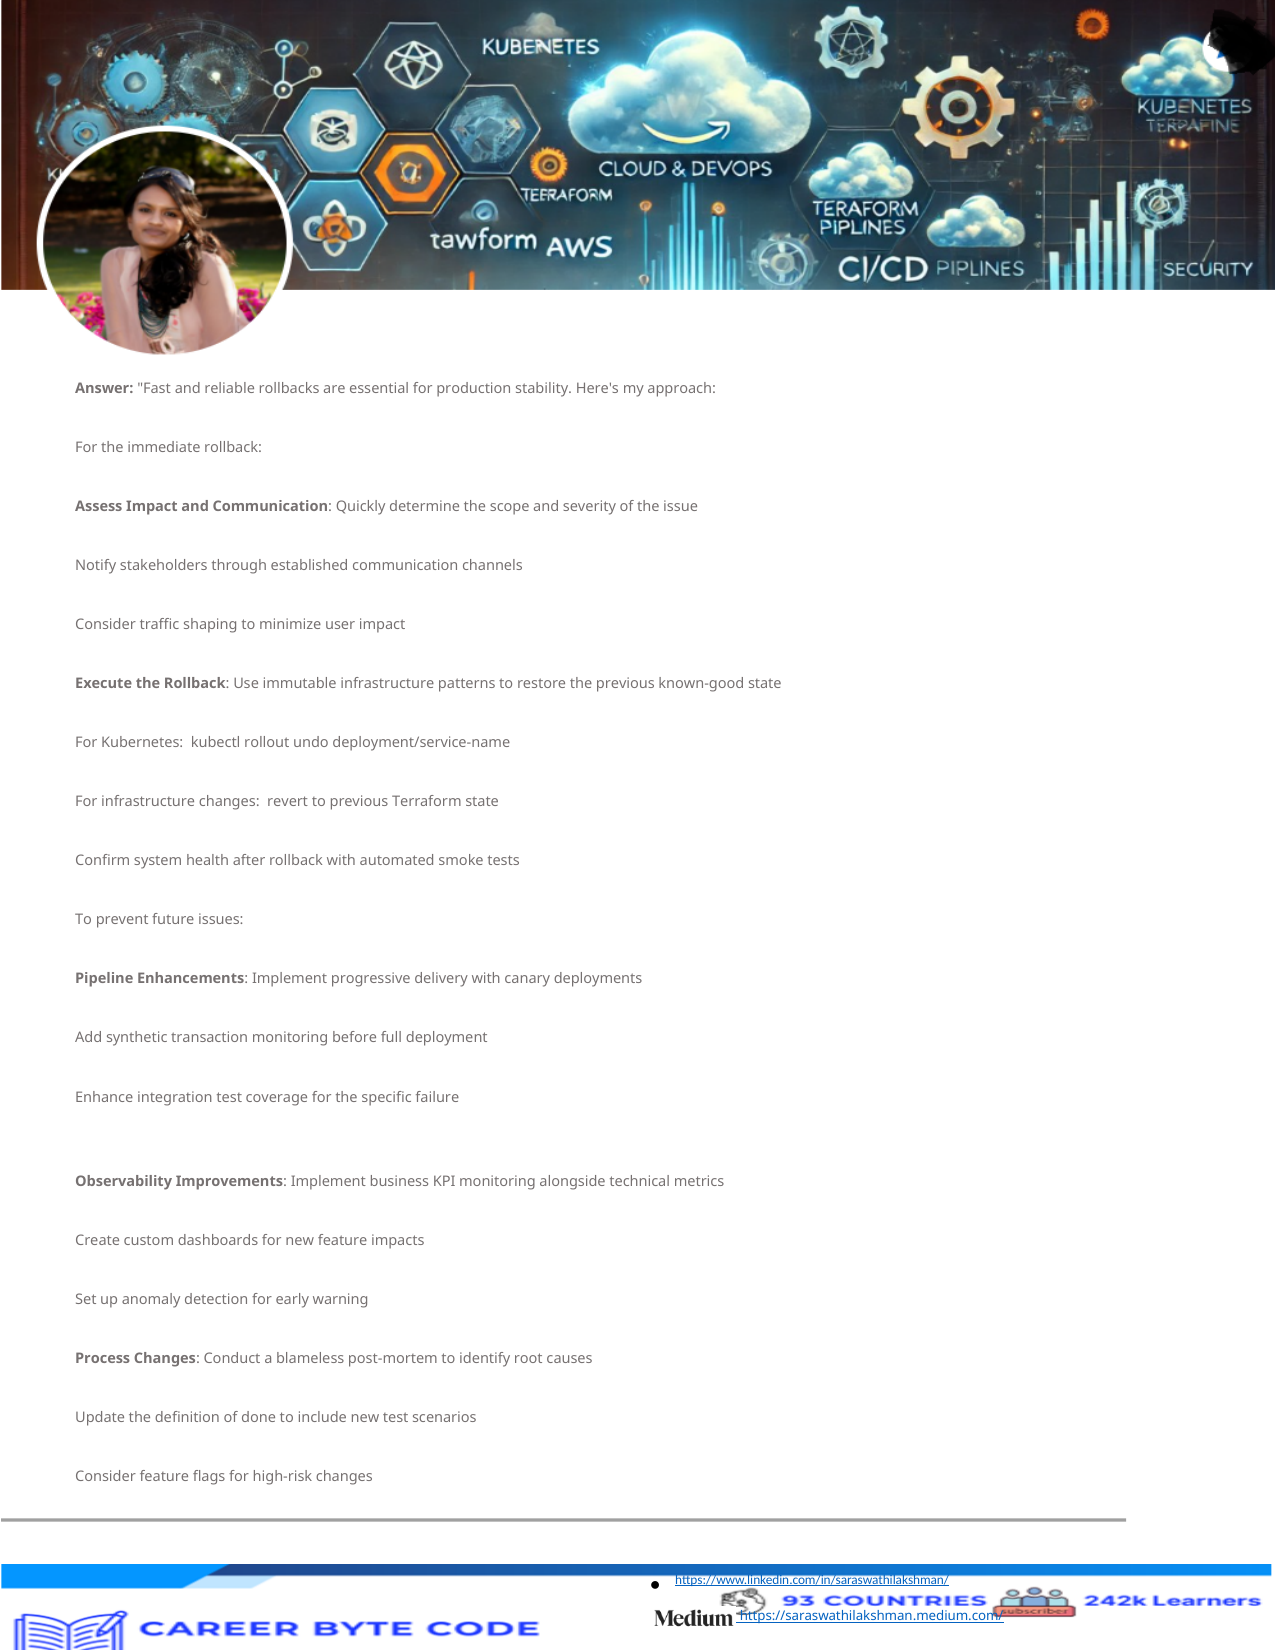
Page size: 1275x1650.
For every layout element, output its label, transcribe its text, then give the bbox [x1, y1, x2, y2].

text To prevent future issues: [75, 909, 1200, 943]
text Consider traffic shaping to minimize user impact [75, 614, 1200, 648]
picture [1, 1564, 1272, 1650]
text Enhance integration test coverage for the specific failure [75, 1086, 1200, 1120]
text For Kubernetes: kubectl rollout undo deployment/service-name [75, 732, 1200, 766]
text Create custom dashboards for new feature impacts [75, 1229, 1200, 1263]
text Add synthetic transaction monitoring before full deployment [75, 1027, 1200, 1061]
text For the immediate rollback: [75, 437, 1200, 471]
text Confirm system health after rollback with automated smoke tests [75, 850, 1200, 884]
text Execute the Rollback: Use immutable infrastructure patterns to restore the previous known-good state [75, 673, 1200, 707]
text Pipeline Enhancements: Implement progressive delivery with canary deployments [75, 968, 1200, 1002]
text Consider feature flags for high-risk changes [75, 1466, 1200, 1500]
text Assess Impact and Communication: Quickly determine the scope and severity of the issue [75, 496, 1200, 530]
text Notify stakeholders through established communication channels [75, 555, 1200, 589]
text Update the definition of done to include new test scenarios [75, 1407, 1200, 1441]
text Set up anomaly detection for early warning [75, 1288, 1200, 1322]
text Observability Improvements: Implement business KPI monitoring alongside technical metrics [75, 1170, 1200, 1204]
text Process Changes: Conduct a blameless post-mortem to identify root causes [75, 1347, 1200, 1382]
text Answer: "Fast and reliable rollbacks are essential for production stability. Here's my approach: [75, 378, 1200, 412]
text For infrastructure changes: revert to previous Terraform state [75, 791, 1200, 825]
picture [1, 0, 1275, 378]
